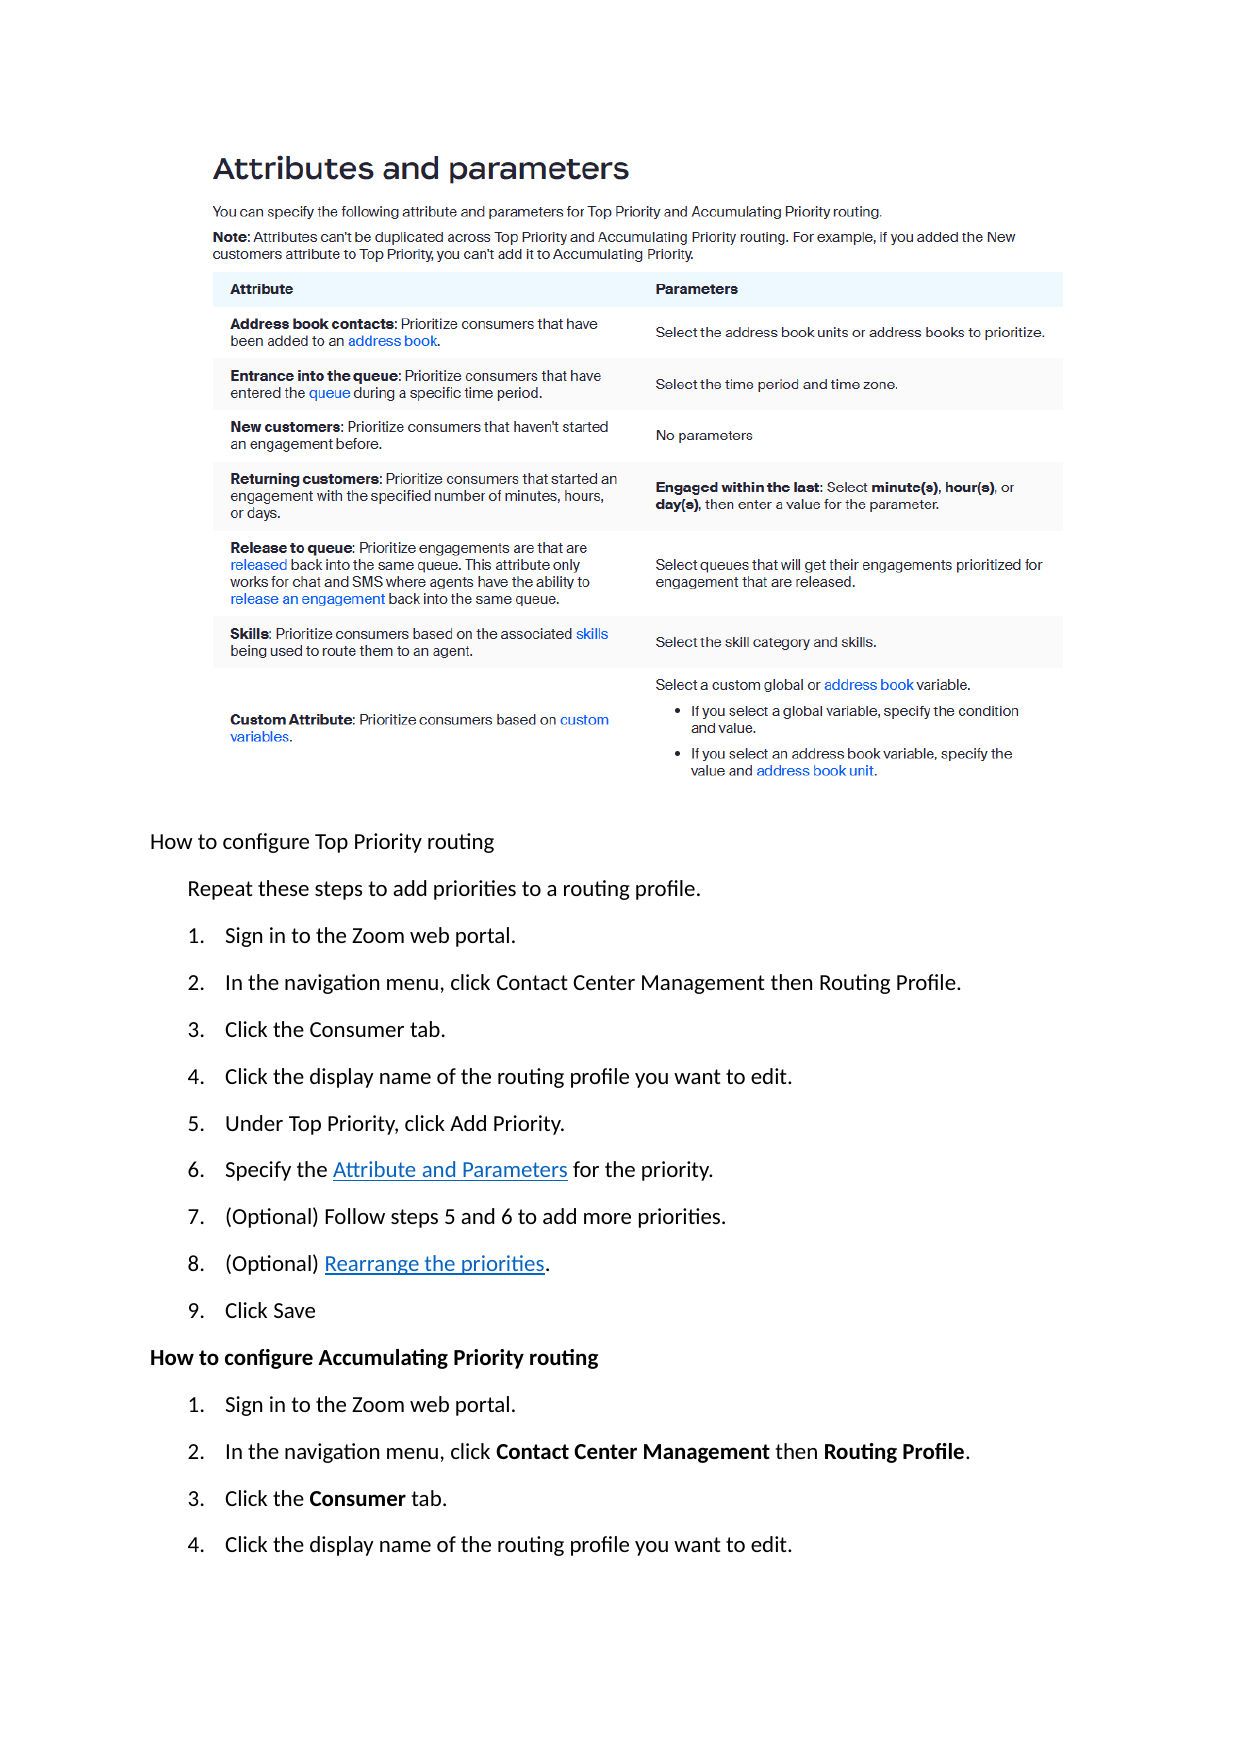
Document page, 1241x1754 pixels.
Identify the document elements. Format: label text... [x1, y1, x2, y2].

text Repeat these steps to add priorities to a routing profile. [187, 874, 1090, 902]
list In the navigation menu, click Contact Center Management then Routing Profile. [187, 968, 1090, 996]
list Click Save [187, 1296, 1090, 1324]
list (Optional) Rearrange the priorities. [187, 1249, 1090, 1277]
list (Optional) Follow steps 5 and 6 to add more priorities. [187, 1202, 1090, 1230]
picture [187, 150, 1128, 809]
list In the navigation menu, click Contact Center Management then Routing Profile. [187, 1437, 1090, 1465]
text How to configure Accumulating Priority routing [150, 1343, 1090, 1371]
list Specify the Attribute and Parameters for the priority. [187, 1156, 1090, 1183]
list Click the display name of the routing profile you want to edit. [187, 1062, 1090, 1090]
list Click the display name of the routing profile you want to edit. [187, 1531, 1090, 1558]
list Sign in to the Zoom web portal. [187, 921, 1090, 949]
list Click the Consumer tab. [187, 1484, 1090, 1512]
list Click the Consumer tab. [187, 1015, 1090, 1043]
text How to configure Top Priority routing [150, 827, 1090, 855]
list Under Top Priority, click Add Priority. [187, 1109, 1090, 1137]
list Sign in to the Zoom web portal. [187, 1390, 1090, 1418]
